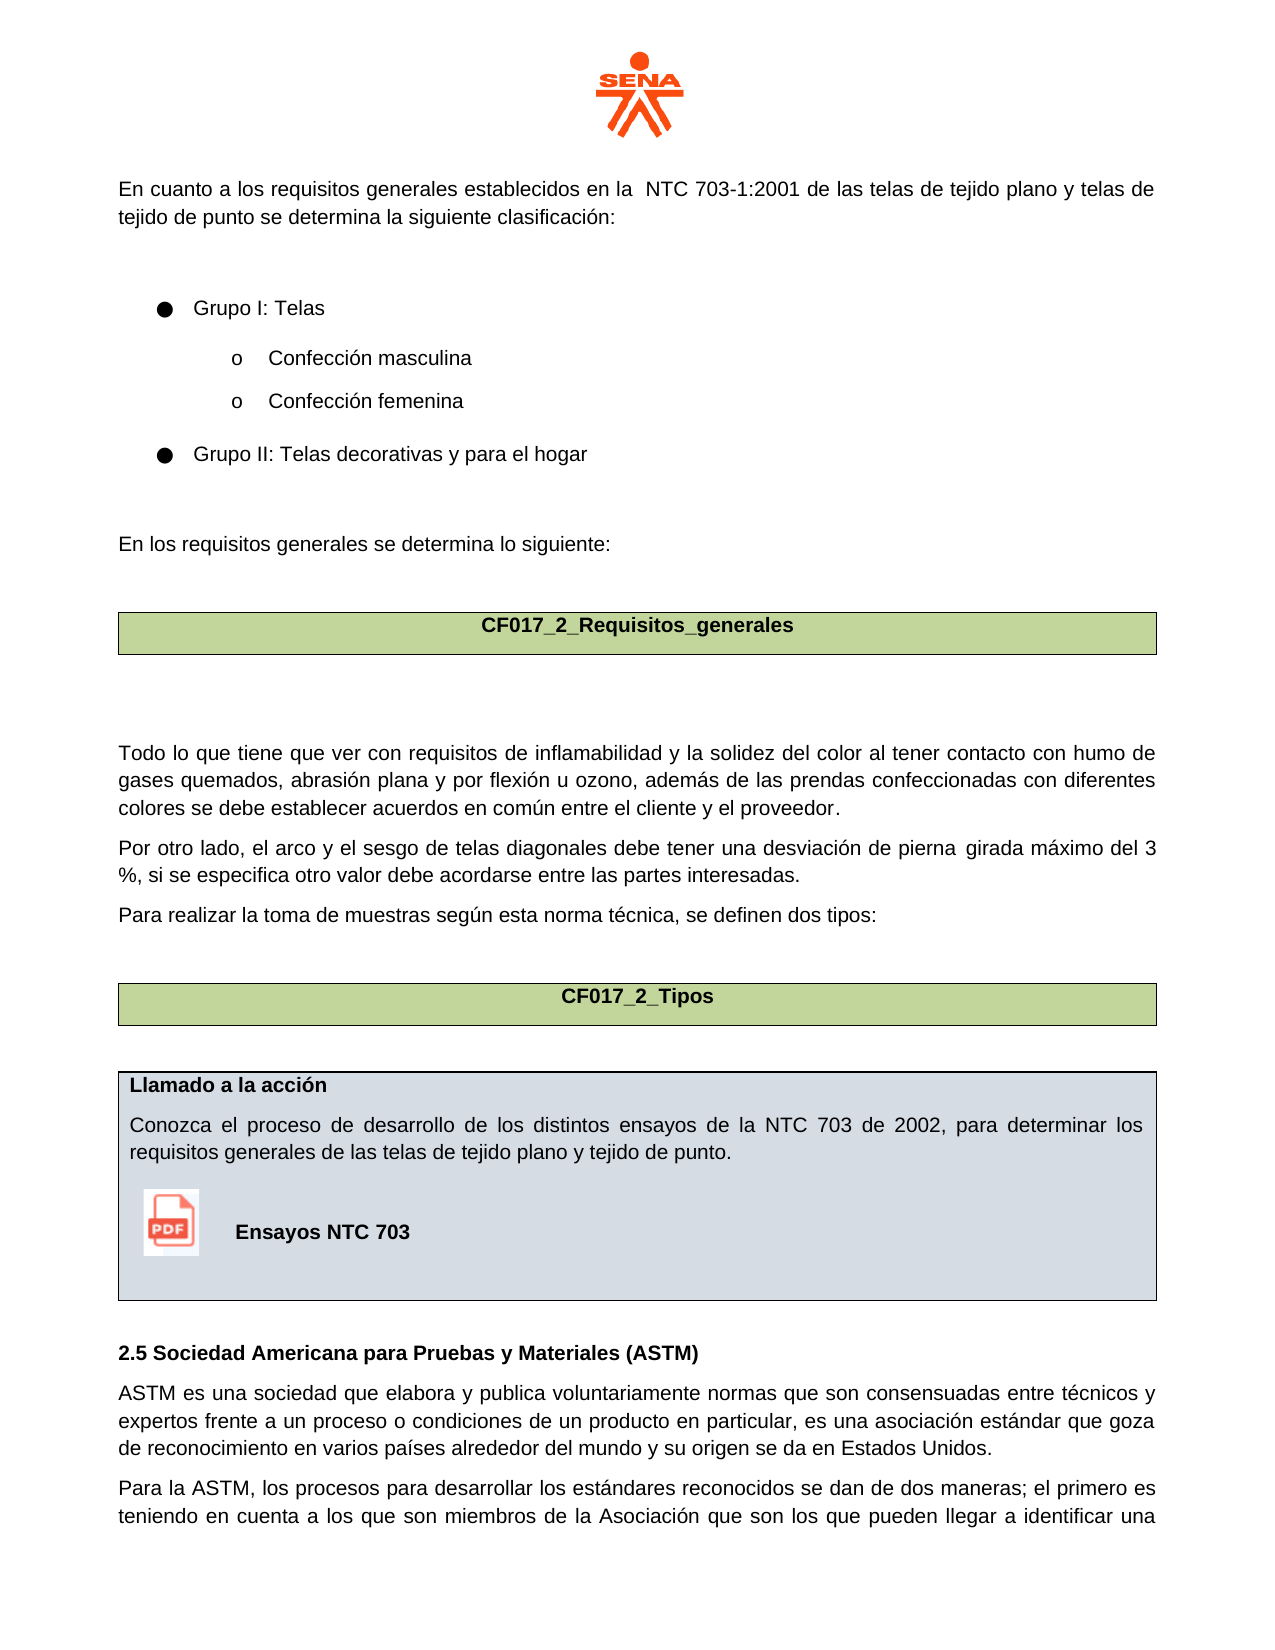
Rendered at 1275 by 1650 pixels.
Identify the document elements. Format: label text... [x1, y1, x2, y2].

list Confección masculina [231, 346, 1157, 372]
text Todo lo que tiene que ver con requisitos de inflamabilidad y la solidez del color al tener contacto con humo de gases quemados, abrasión plana y por flexión u ozono, además de las prendas confeccionadas con diferentes colores se debe establecer acuerdos en común entre el cliente y el proveedor. [118, 741, 1157, 819]
text Para realizar la toma de muestras según esta norma técnica, se definen dos tipos: [118, 903, 1157, 927]
list Confección femenina [231, 388, 1157, 414]
picture [585, 48, 690, 142]
text En cuanto a los requisitos generales establecidos en la NTC 703-1:2001 de las telas de tejido plano y telas de tejido de punto se determina la siguiente clasificación: [118, 177, 1157, 229]
text ASTM es una sociedad que elabora y publica voluntariamente normas que son consensuadas entre técnicos y expertos frente a un proceso o condiciones de un producto en particular, es una asociación estándar que goza de reconocimiento en varios países alrededor del mundo y su origen se da en Estados Unidos. [118, 1381, 1157, 1460]
picture [143, 1189, 200, 1256]
list Grupo I: Telas [156, 285, 1157, 327]
text En los requisitos generales se determina lo siguiente: [118, 532, 1157, 556]
list Grupo II: Telas decorativas y para el hogar [156, 431, 1157, 473]
table_header Llamado a la acción Conozca el proceso de desarrollo de los distintos ensayos de la NTC 703 de 2002, para determinar los requisitos generales de las telas de tejido plano y tejido de punto. Ensayos NTC 703 [119, 1073, 1156, 1300]
table_header CF017_2_Tipos [119, 984, 1156, 1025]
table_header CF017_2_Requisitos_generales [119, 613, 1156, 654]
subtitle 2.5 Sociedad Americana para Pruebas y Materiales (ASTM) [118, 1341, 1157, 1365]
text Por otro lado, el arco y el sesgo de telas diagonales debe tener una desviación de pierna girada máximo del 3 %, si se especifica otro valor debe acordarse entre las partes interesadas. [118, 836, 1157, 887]
